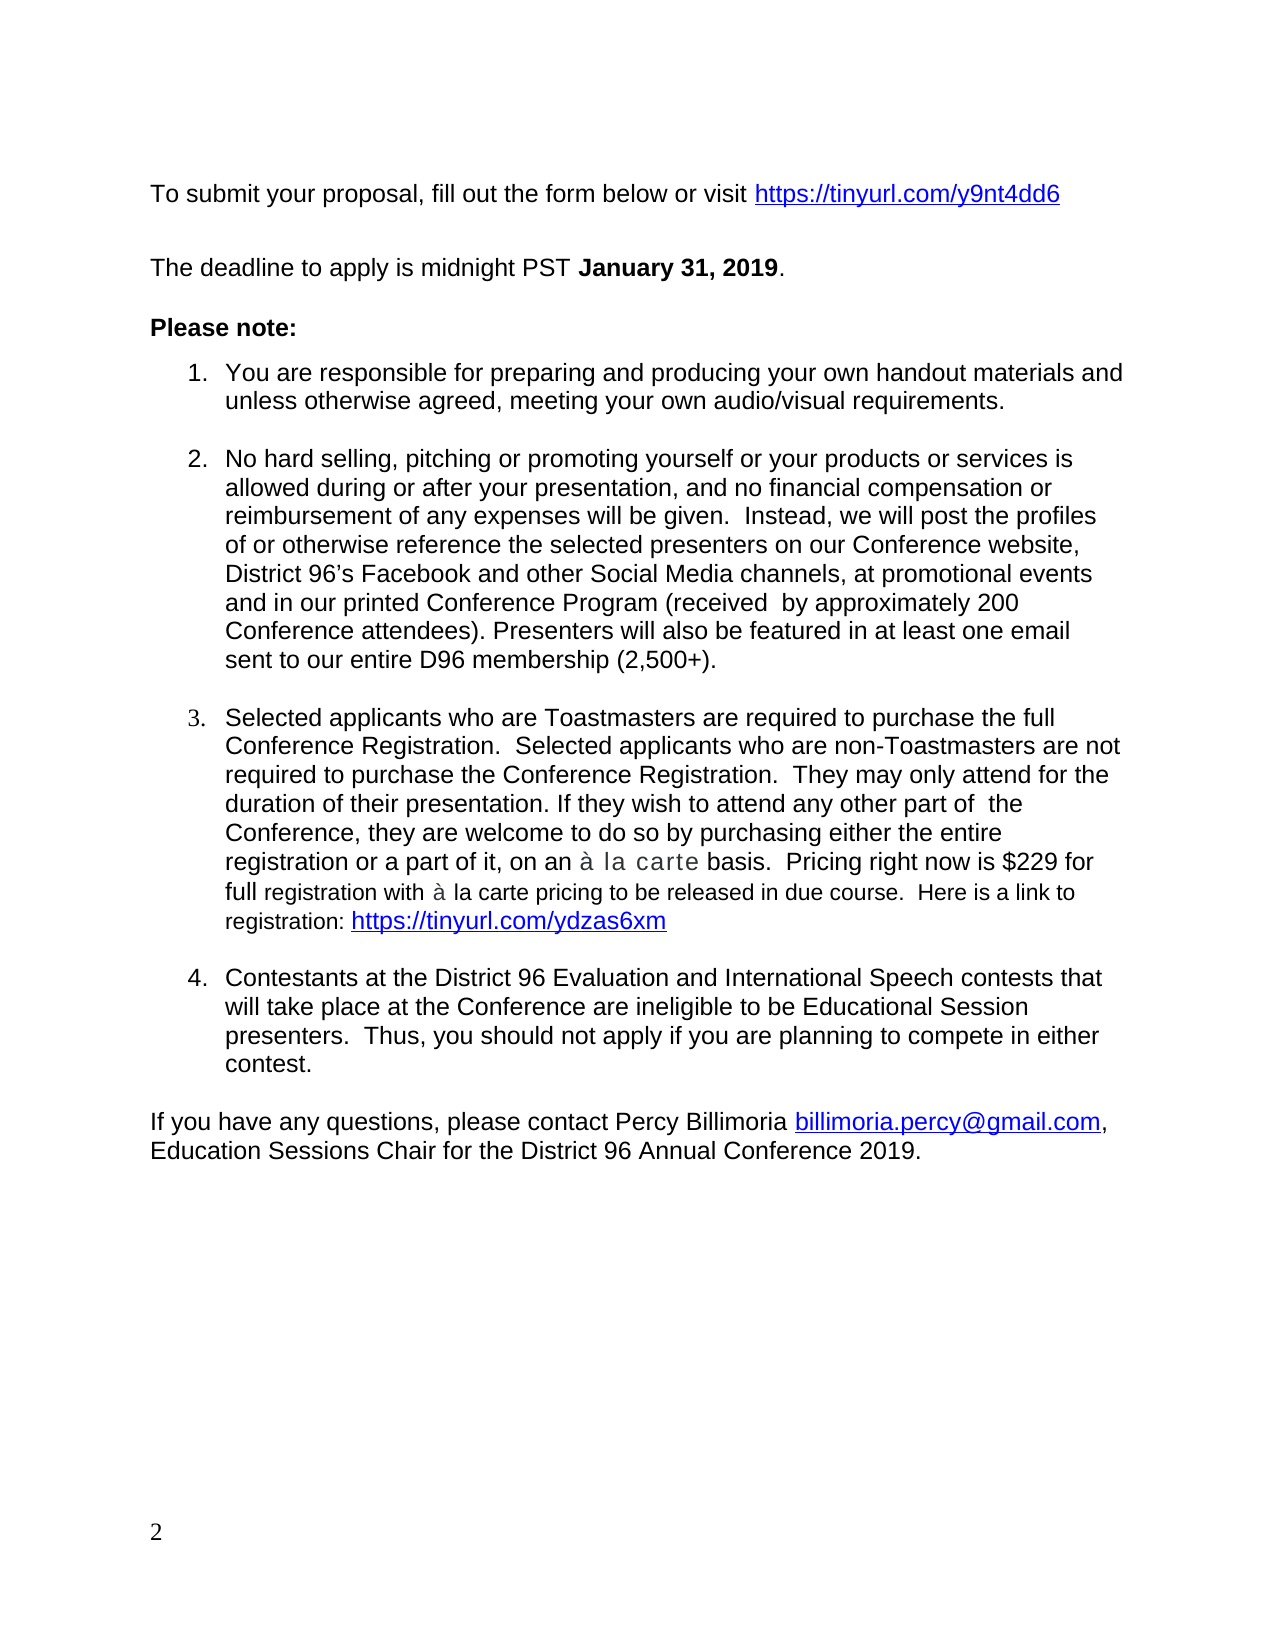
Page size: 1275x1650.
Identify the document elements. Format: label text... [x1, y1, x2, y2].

list No hard selling, pitching or promoting yourself or your products or services is allowed during or after your presentation, and no financial compensation or reimbursement of any expenses will be given. Instead, we will post the profiles of or otherwise reference the selected presenters on our Conference website, District 96’s Facebook and other Social Media channels, at promotional events and in our printed Conference Program (received by approximately 200 Conference attendees). Presenters will also be featured in at least one email sent to our entire D96 membership (2,500+). [187, 444, 1125, 674]
text The deadline to apply is midnight PST January 31, 2019. [150, 236, 1125, 281]
list Selected applicants who are Toastmasters are required to purchase the full Conference Registration. Selected applicants who are non-Toastmasters are not required to purchase the Conference Registration. They may only attend for the duration of their presentation. If they wish to attend any other part of the Conference, they are welcome to do so by purchasing either the entire registration or a part of it, on an à la carte basis. Pricing right now is $229 for full registration with à la carte pricing to be released in due course. Here is a link to registration: https://tinyurl.com/ydzas6xm [187, 702, 1125, 934]
text If you have any questions, please contact Percy Billimoria billimoria.percy@gmail.com, Education Sessions Chair for the District 96 Annual Conference 2019. [150, 1107, 1125, 1164]
list You are responsible for preparing and producing your own handout materials and unless otherwise agreed, meeting your own audio/visual requirements. [187, 357, 1125, 415]
text Please note: [150, 297, 1125, 342]
text To submit your proposal, fill out the form below or visit https://tinyurl.com/y9nt4dd6 [150, 179, 1125, 207]
list Contestants at the District 96 Evaluation and International Speech contests that will take place at the Conference are ineligible to be Educational Session presenters. Thus, you should not apply if you are planning to compete in either contest. [187, 963, 1125, 1078]
